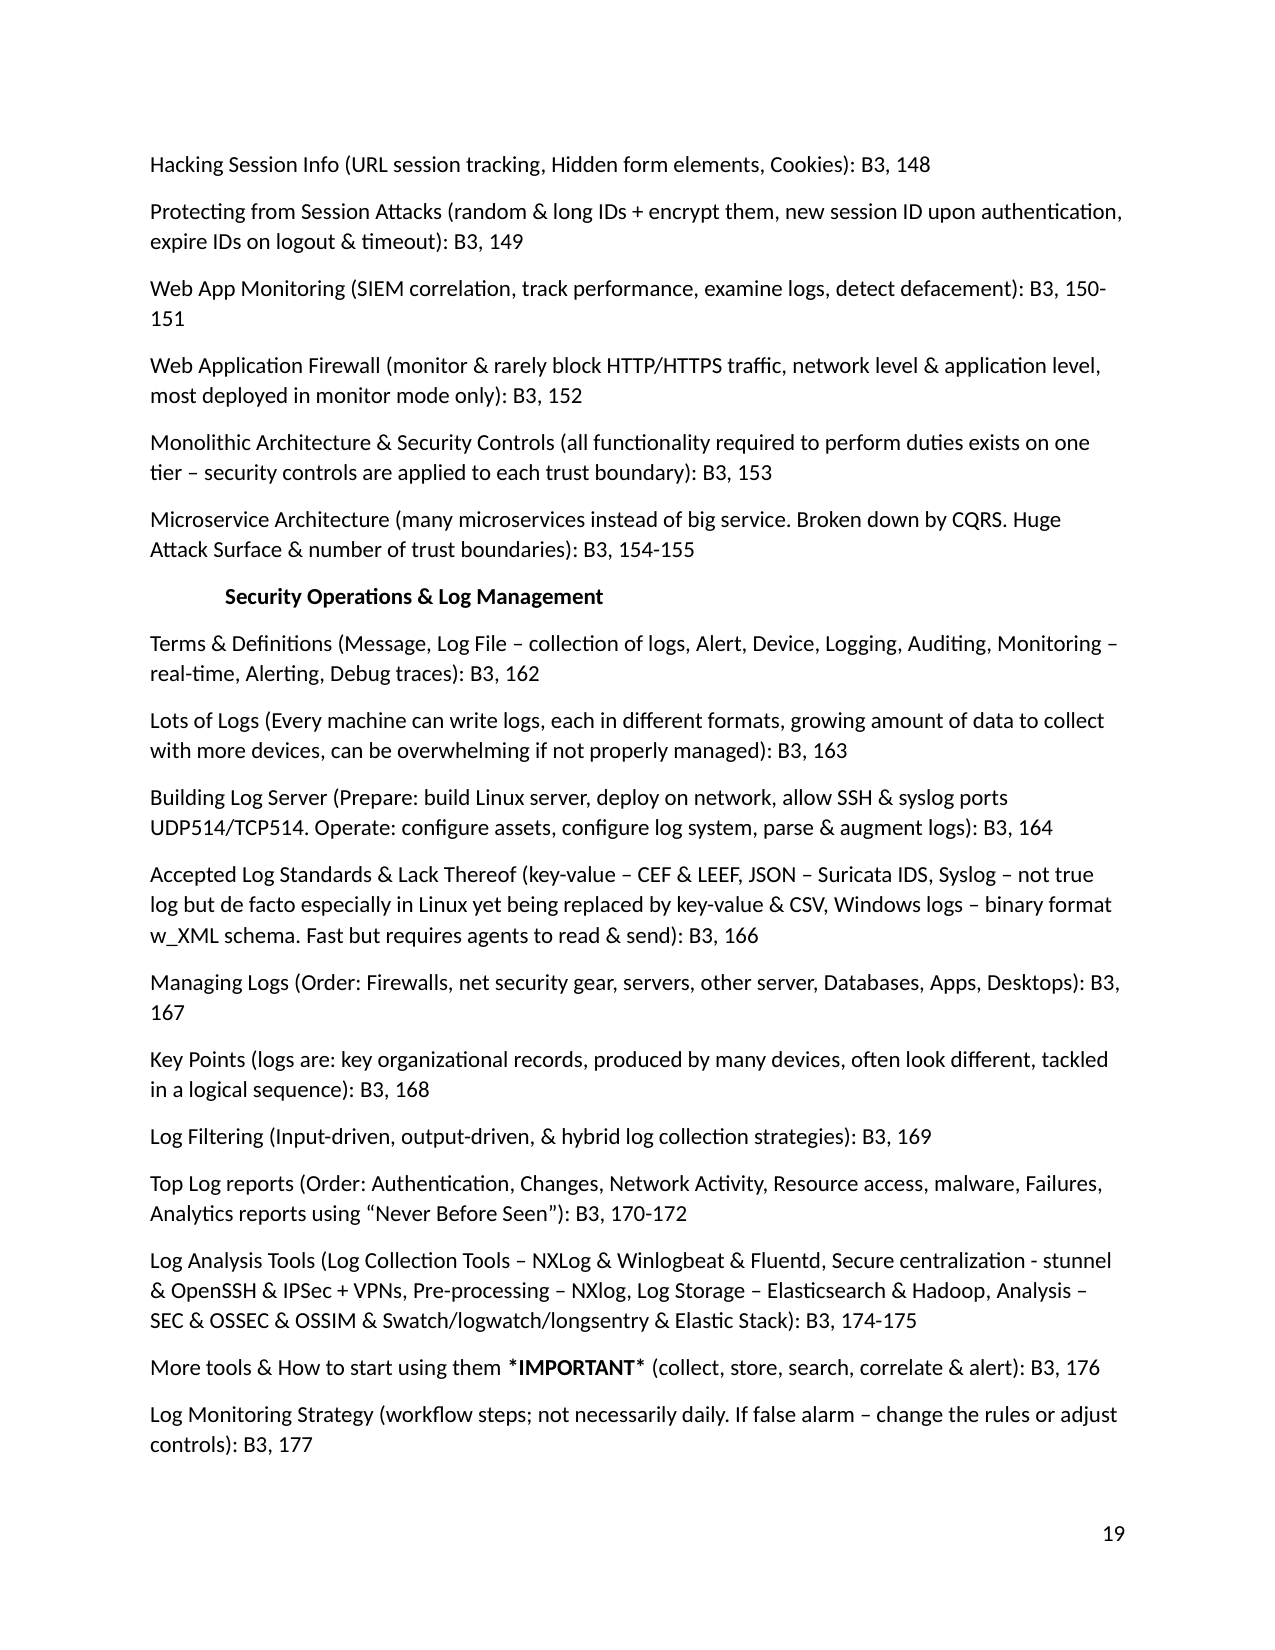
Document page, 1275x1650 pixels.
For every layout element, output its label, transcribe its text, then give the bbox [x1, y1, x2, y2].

text Web Application Firewall (monitor & rarely block HTTP/HTTPS traffic, network level & application level, most deployed in monitor mode only): B3, 152 [150, 351, 1125, 409]
text Protecting from Session Attacks (random & long IDs + encrypt them, new session ID upon authentication, expire IDs on logout & timeout): B3, 149 [150, 197, 1125, 255]
text Building Log Server (Prepare: build Linux server, deploy on network, allow SSH & syslog ports UDP514/TCP514. Operate: configure assets, configure log system, parse & augment logs): B3, 164 [150, 783, 1125, 842]
text Managing Logs (Order: Firewalls, net security gear, servers, other server, Databases, Apps, Desktops): B3, 167 [150, 968, 1125, 1026]
text Terms & Definitions (Message, Log File – collection of logs, Alert, Device, Logging, Auditing, Monitoring – real-time, Alerting, Debug traces): B3, 162 [150, 629, 1125, 687]
text Log Analysis Tools (Log Collection Tools – NXLog & Winlogbeat & Fluentd, Secure centralization - stunnel & OpenSSH & IPSec + VPNs, Pre-processing – NXlog, Log Storage – Elasticsearch & Hadoop, Analysis – SEC & OSSEC & OSSIM & Swatch/logwatch/longsentry & Elastic Stack): B3, 174-175 [150, 1246, 1125, 1334]
text Key Points (logs are: key organizational records, produced by many devices, often look different, tackled in a logical sequence): B3, 168 [150, 1045, 1125, 1103]
text Hacking Session Info (URL session tracking, Hidden form elements, Cookies): B3, 148 [150, 150, 1125, 178]
text Lots of Logs (Every machine can write logs, each in different formats, growing amount of data to collect with more devices, can be overwhelming if not properly managed): B3, 163 [150, 706, 1125, 764]
text Security Operations & Log Management [150, 582, 1125, 610]
text More tools & How to start using them *IMPORTANT* (collect, store, search, correlate & alert): B3, 176 [150, 1353, 1125, 1381]
text Microservice Architecture (many microservices instead of big service. Broken down by CQRS. Huge Attack Surface & number of trust boundaries): B3, 154-155 [150, 505, 1125, 563]
text Web App Monitoring (SIEM correlation, track performance, examine logs, detect defacement): B3, 150-151 [150, 274, 1125, 332]
text Monolithic Architecture & Security Controls (all functionality required to perform duties exists on one tier – security controls are applied to each trust boundary): B3, 153 [150, 428, 1125, 486]
text Log Filtering (Input-driven, output-driven, & hybrid log collection strategies): B3, 169 [150, 1122, 1125, 1150]
text Log Monitoring Strategy (workflow steps; not necessarily daily. If false alarm – change the rules or adjust controls): B3, 177 [150, 1400, 1125, 1458]
text Accepted Log Standards & Lack Thereof (key-value – CEF & LEEF, JSON – Suricata IDS, Syslog – not true log but de facto especially in Linux yet being replaced by key-value & CSV, Windows logs – binary format w_XML schema. Fast but requires agents to read & send): B3, 166 [150, 860, 1125, 949]
text Top Log reports (Order: Authentication, Changes, Network Activity, Resource access, malware, Failures, Analytics reports using “Never Before Seen”): B3, 170-172 [150, 1169, 1125, 1227]
